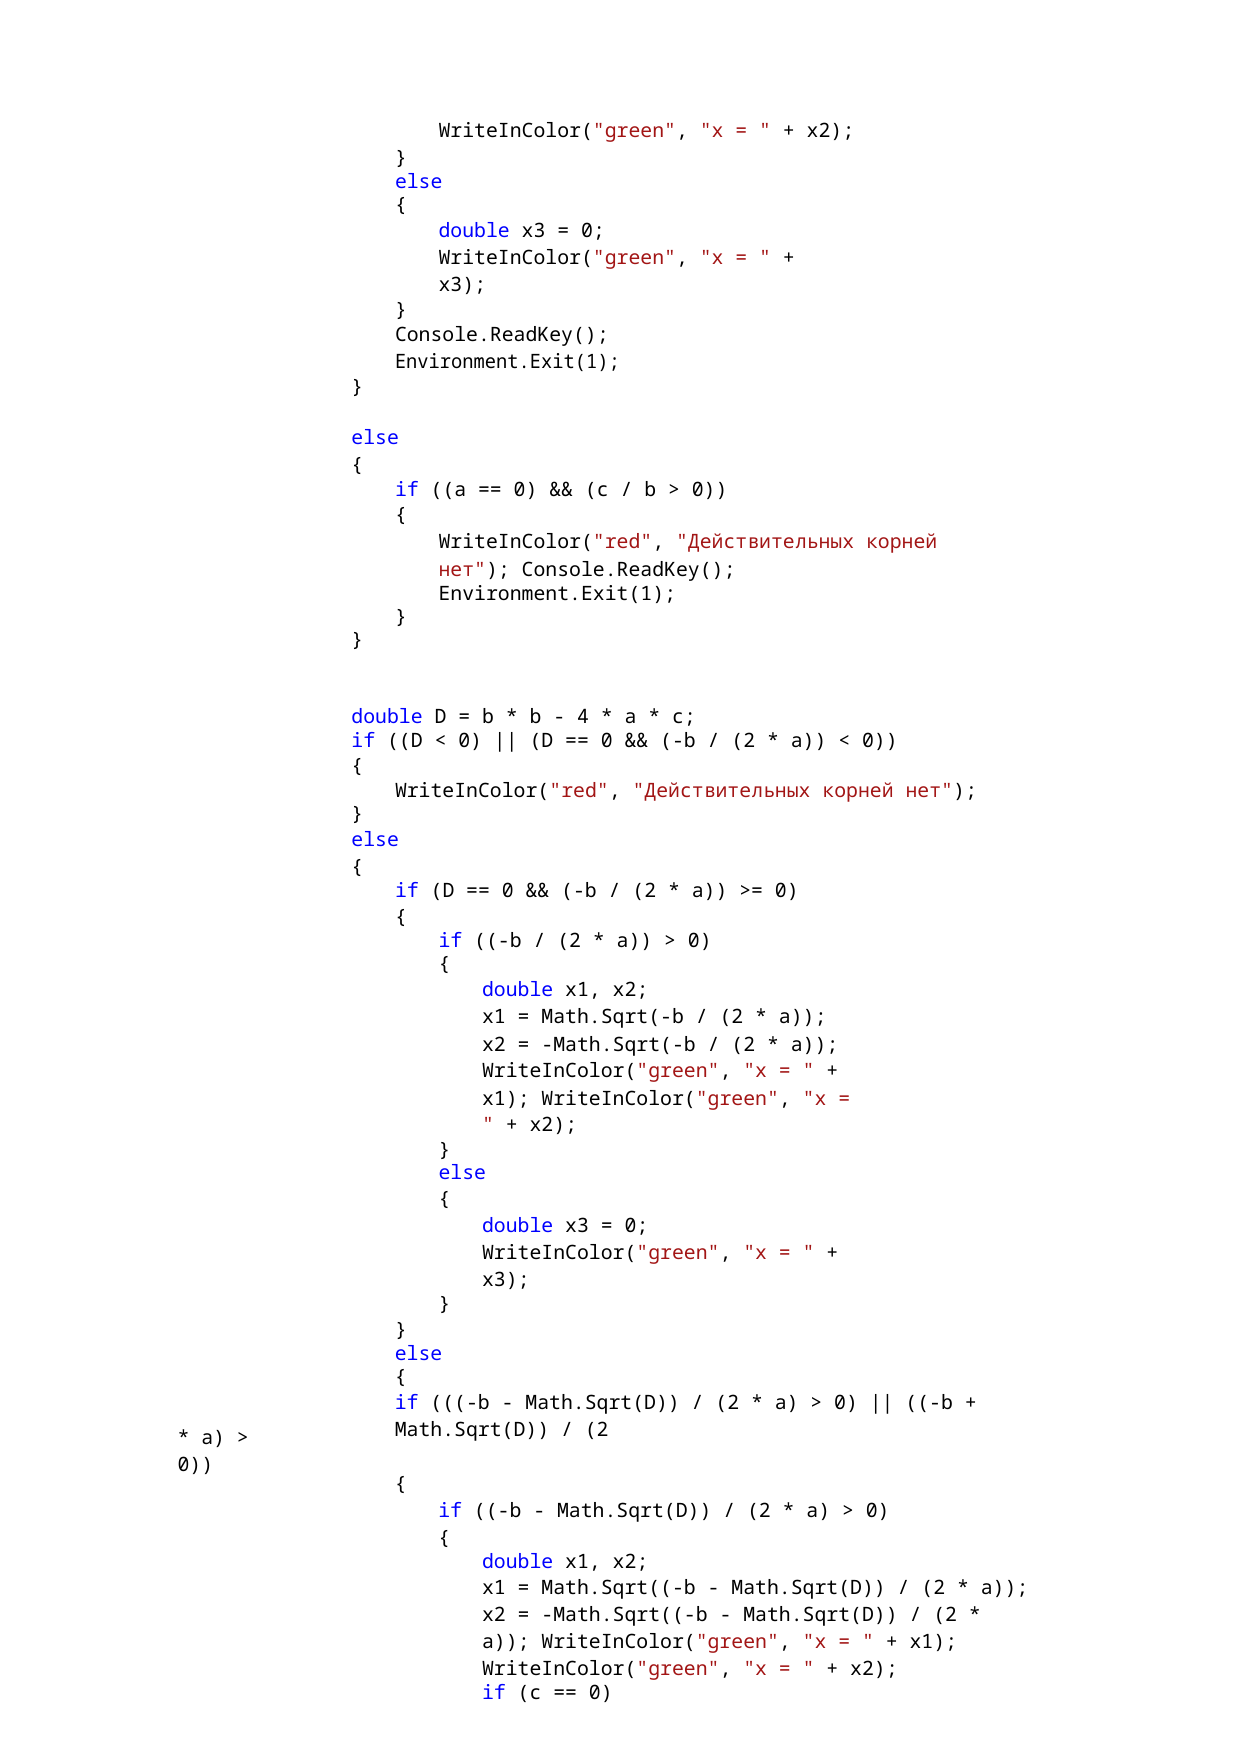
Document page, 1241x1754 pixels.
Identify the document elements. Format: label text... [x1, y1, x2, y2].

text double x3 = 0; WriteInColor("green", "x = " + x3); [438, 217, 819, 297]
text double x1, x2; [482, 1550, 1163, 1573]
text Environment.Exit(1); [438, 582, 1163, 605]
text } [395, 297, 1163, 321]
text if ((-b - Math.Sqrt(D)) / (2 * a) > 0) [438, 1496, 1163, 1523]
text * a) > 0)) [177, 1423, 290, 1477]
text { [395, 902, 1163, 929]
text { [395, 193, 1163, 216]
text if (c == 0) [482, 1681, 1163, 1704]
text if ((-b / (2 * a)) > 0) [438, 929, 1163, 952]
text { [394, 1365, 1163, 1388]
text else [395, 170, 1163, 193]
text } [438, 1292, 1163, 1315]
text { [351, 752, 1163, 779]
text if ((D < 0) || (D == 0 && (-b / (2 * a)) < 0)) [351, 728, 1163, 752]
text } [395, 1315, 1163, 1342]
text { [394, 1469, 1163, 1496]
text Console.ReadKey(); Environment.Exit(1); [395, 321, 701, 374]
text x1 = Math.Sqrt(-b / (2 * a)); [482, 1003, 1163, 1030]
text else [351, 424, 1163, 451]
text else [394, 1342, 1163, 1365]
text { [395, 501, 1163, 528]
text } [438, 1138, 1163, 1161]
text WriteInColor("red", "Действительных корней нет"); Console.ReadKey(); [438, 528, 973, 582]
text x2 = -Math.Sqrt((-b - Math.Sqrt(D)) / (2 * a)); WriteInColor("green", "x = " + x1); WriteInColor("green", "x = " + x2); [482, 1600, 995, 1681]
text } [351, 802, 1163, 825]
text double D = b * b - 4 * a * c; [351, 705, 1163, 728]
text } [351, 374, 1163, 398]
text } [351, 628, 1163, 651]
text x1 = Math.Sqrt((-b - Math.Sqrt(D)) / (2 * a)); [482, 1573, 1163, 1600]
text if (D == 0 && (-b / (2 * a)) >= 0) [395, 879, 1163, 902]
text double x1, x2; [482, 976, 1163, 1003]
text { [351, 451, 1163, 478]
text } [395, 143, 1163, 170]
text } [395, 605, 1163, 628]
text WriteInColor("green", "x = " + x2); [438, 116, 1163, 143]
text else [438, 1161, 1163, 1184]
text if ((a == 0) && (c / b > 0)) [395, 478, 1163, 501]
text x2 = -Math.Sqrt(-b / (2 * a)); WriteInColor("green", "x = " + x1); WriteInColor("green", "x = " + x2); [482, 1030, 864, 1138]
text { [438, 1523, 1163, 1550]
text { [438, 1184, 1163, 1211]
text { [351, 852, 1163, 879]
text double x3 = 0; WriteInColor("green", "x = " + x3); [482, 1211, 863, 1292]
text { [438, 952, 1163, 976]
text else [351, 825, 1163, 852]
text if (((-b - Math.Sqrt(D)) / (2 * a) > 0) || ((-b + Math.Sqrt(D)) / (2 [394, 1388, 1163, 1442]
text WriteInColor("red", "Действительных корней нет"); [395, 779, 1163, 802]
